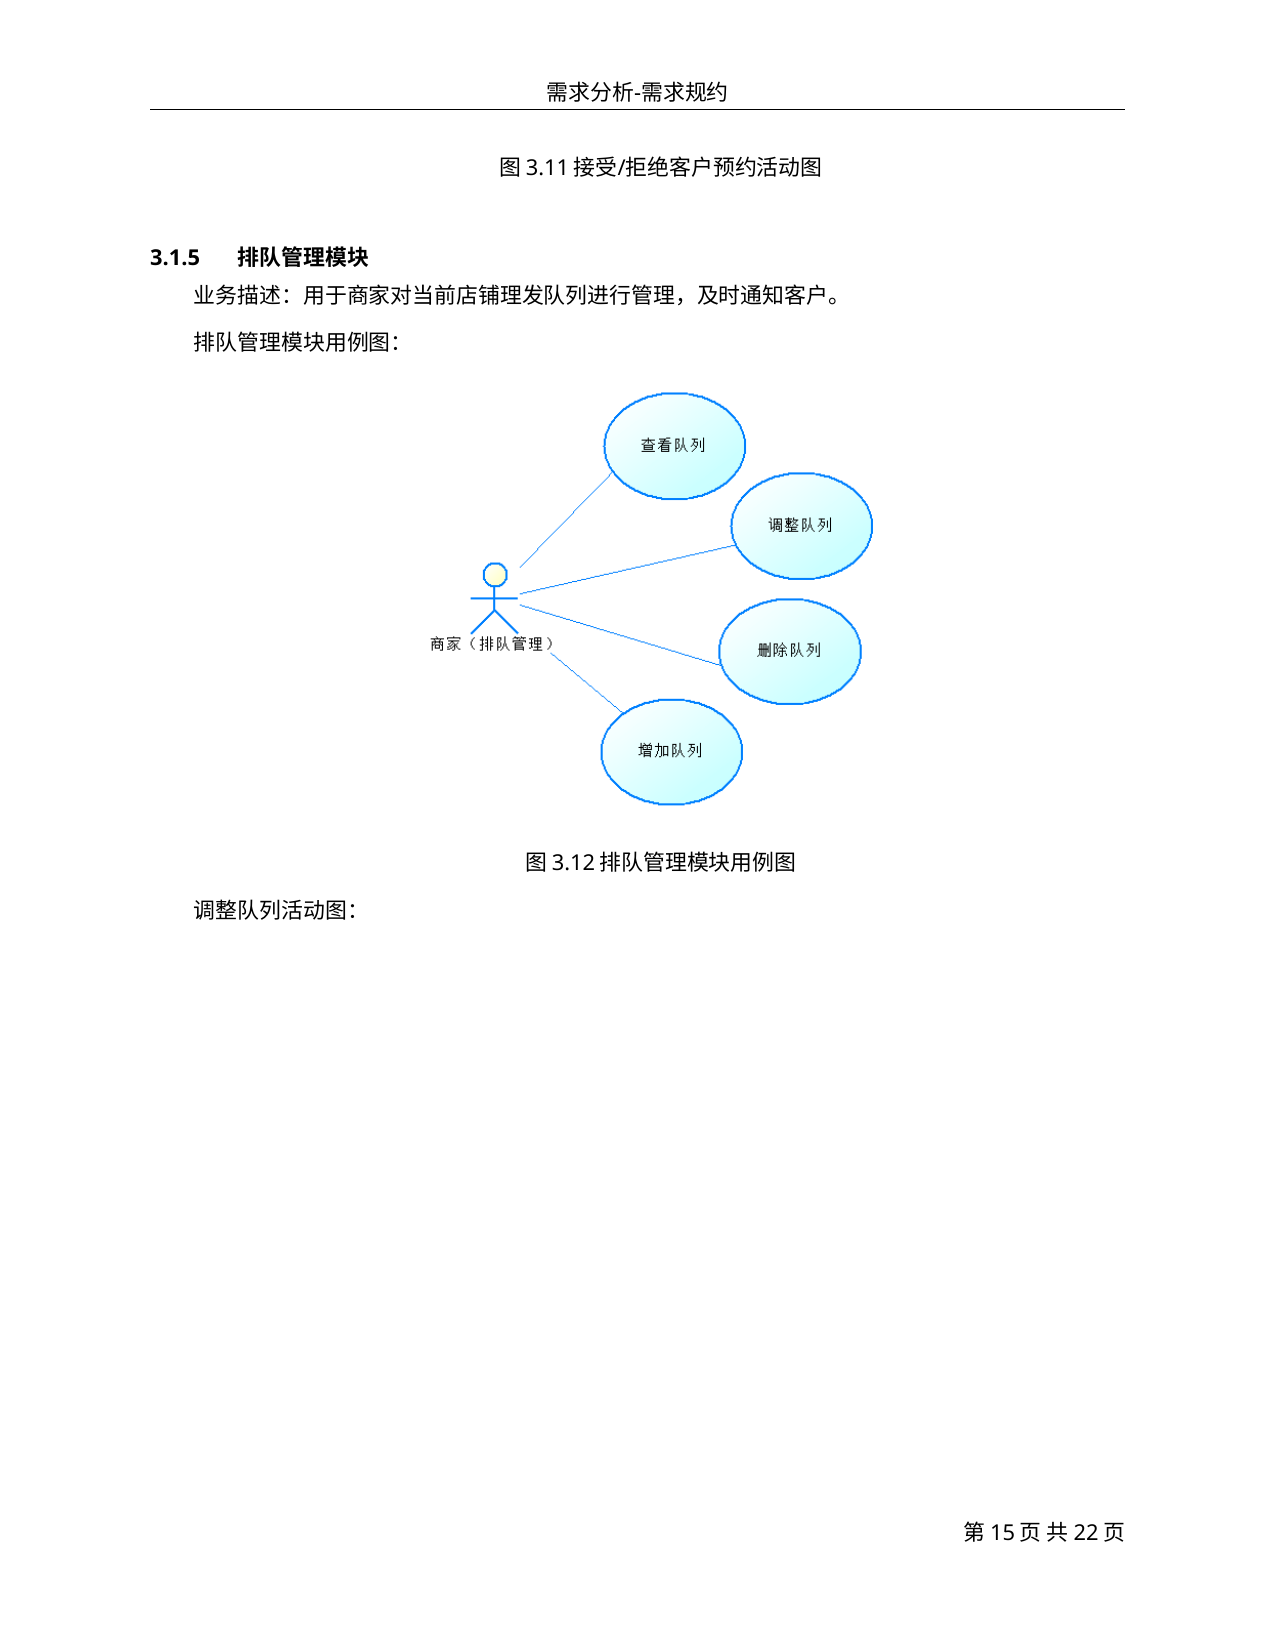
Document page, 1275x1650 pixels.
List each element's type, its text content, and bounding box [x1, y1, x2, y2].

subtitle 排队管理模块 [150, 240, 1125, 272]
text 图3.12排队管理模块用例图 [150, 845, 1125, 877]
text 排队管理模块用例图： [150, 325, 1125, 357]
text 调整队列活动图： [150, 893, 1125, 924]
picture [400, 372, 916, 831]
text 图3.11接受/拒绝客户预约活动图 [150, 150, 1125, 182]
text 业务描述：用于商家对当前店铺理发队列进行管理，及时通知客户。 [150, 278, 1125, 309]
